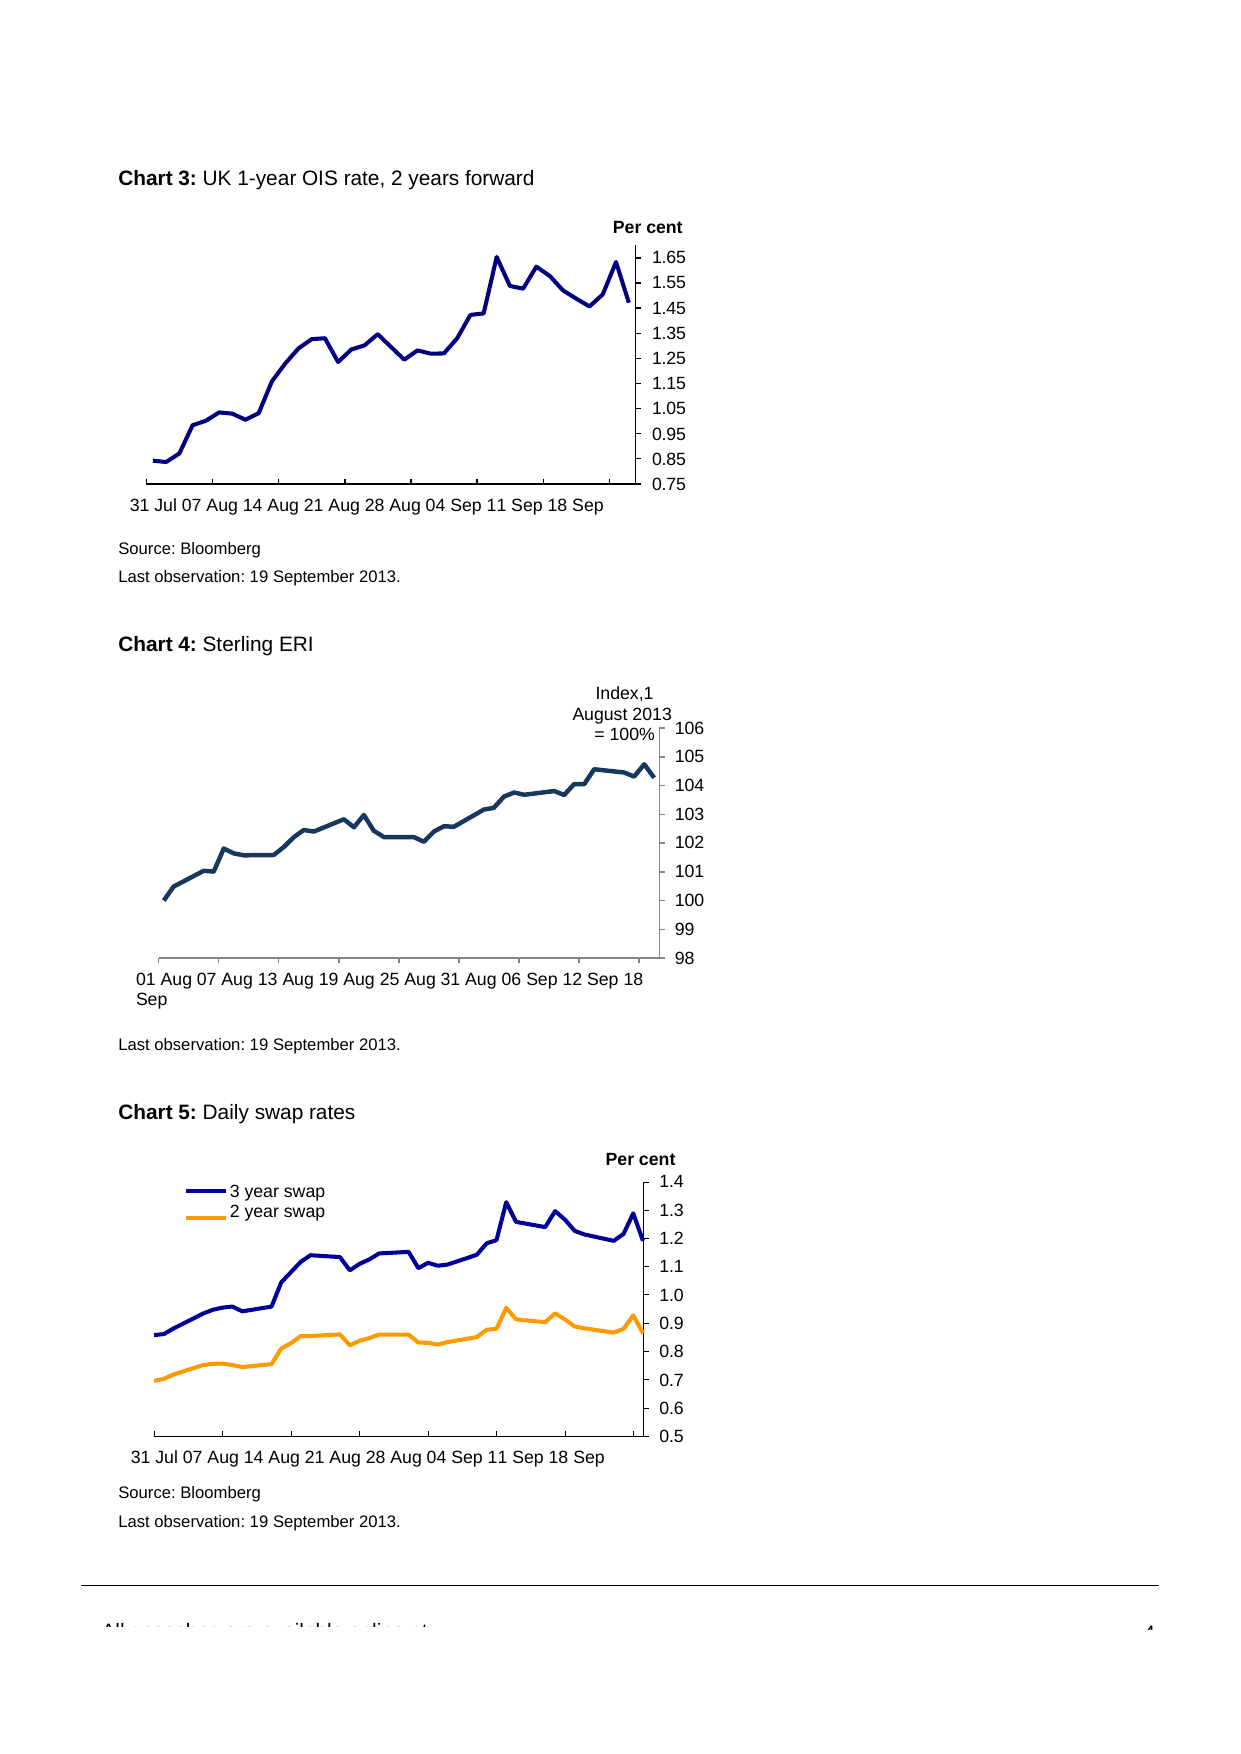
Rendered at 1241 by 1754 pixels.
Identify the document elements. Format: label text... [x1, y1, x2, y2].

text Last observation: 19 September 2013. [118, 567, 1240, 586]
text 99 [674, 919, 1240, 939]
text Last observation: 19 September 2013. [118, 1035, 1240, 1054]
text Chart 3: UK 1-year OIS rate, 2 years forward [118, 166, 538, 190]
text 104 [674, 775, 1240, 795]
text Per cent [588, 217, 682, 238]
text 101 [674, 861, 1240, 881]
text Chart 5: Daily swap rates [118, 1099, 359, 1123]
text Chart 4: Sterling ERI [118, 632, 317, 656]
text 1.25 [588, 348, 686, 368]
text 1.35 [588, 323, 686, 343]
text 1.1 [581, 1256, 683, 1276]
text 106 [674, 724, 1240, 738]
text 31 Jul 07 Aug 14 Aug 21 Aug 28 Aug 04 Sep 11 Sep 18 Sep [131, 1447, 1240, 1468]
text 1.4 [581, 1171, 683, 1191]
text 105 [674, 746, 1240, 766]
text = 100% [94, 724, 654, 744]
text 0.9 [581, 1313, 683, 1333]
text 0.8 [581, 1341, 683, 1361]
text 0.95 [588, 423, 686, 444]
text 1.65 [588, 247, 686, 267]
text 1.2 [581, 1228, 683, 1248]
text 103 [674, 803, 1240, 824]
text 102 [674, 832, 1240, 853]
text 31 Jul 07 Aug 14 Aug 21 Aug 28 Aug 04 Sep 11 Sep 18 Sep [129, 495, 1240, 515]
text 1.05 [588, 398, 686, 418]
text Source: Bloomberg [118, 1483, 1240, 1502]
text 01 Aug 07 Aug 13 Aug 19 Aug 25 Aug 31 Aug 06 Sep 12 Sep 18 Sep [136, 968, 672, 1009]
text 0.85 [588, 448, 686, 469]
text 0.6 [581, 1398, 683, 1418]
text 1.15 [588, 373, 686, 393]
text 100 [674, 890, 1240, 910]
text Source: Bloomberg [118, 538, 1240, 558]
text 1.0 [581, 1284, 683, 1305]
text 98 [674, 947, 1240, 968]
text 1.45 [588, 297, 686, 318]
text Per cent [581, 1149, 675, 1169]
text 0.75 [588, 474, 686, 494]
text Index,1 August 2013 [572, 683, 706, 724]
text Last observation: 19 September 2013. [118, 1512, 1240, 1531]
text 1.3 [581, 1199, 683, 1220]
text 1.55 [588, 272, 686, 293]
text 0.5 [581, 1426, 683, 1446]
text 0.7 [581, 1369, 683, 1390]
